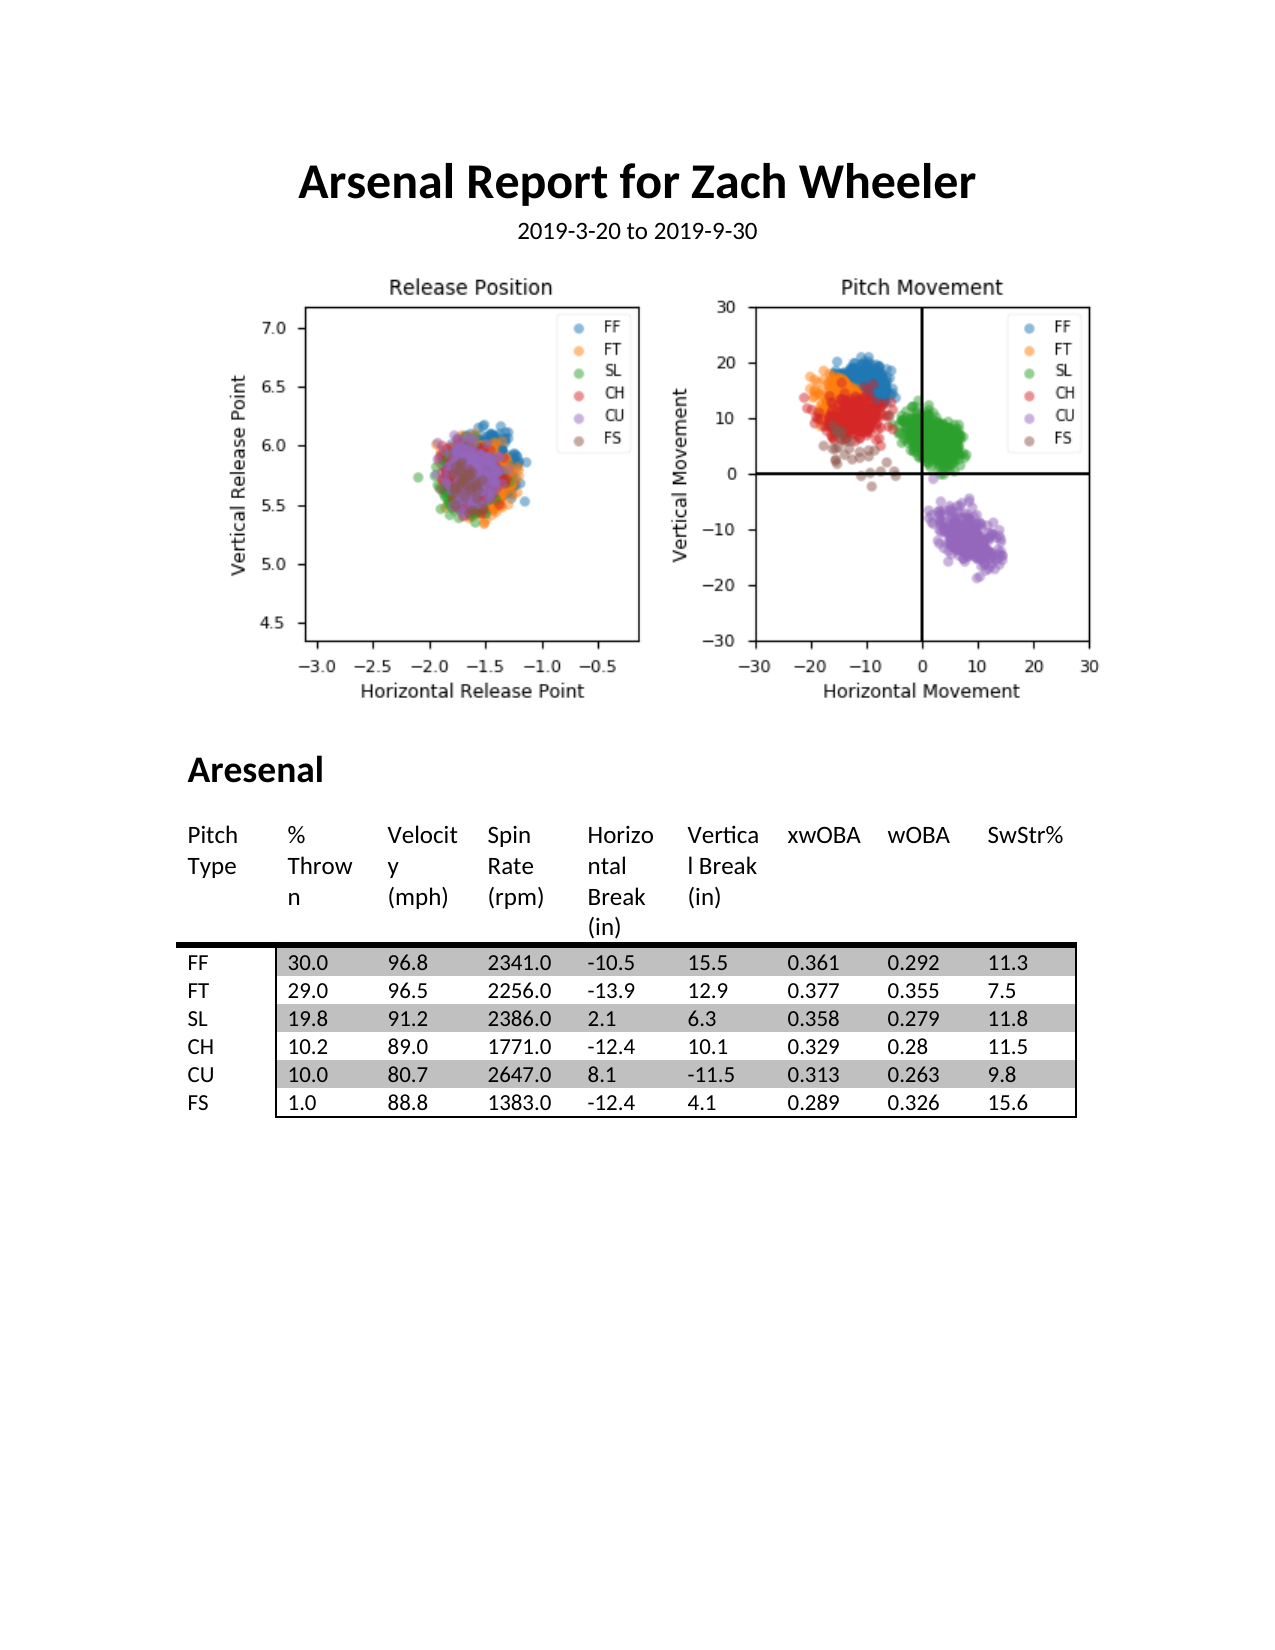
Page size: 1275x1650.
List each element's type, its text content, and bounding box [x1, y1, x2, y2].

table_cell SL [176, 1004, 275, 1032]
table_cell 88.8 [376, 1088, 476, 1116]
table_cell 0.358 [776, 1004, 876, 1032]
table_cell 10.0 [277, 1060, 376, 1088]
table_cell 0.361 [776, 948, 876, 976]
table_cell 30.0 [277, 948, 376, 976]
table_cell 91.2 [376, 1004, 476, 1032]
table_cell 0.313 [776, 1060, 876, 1088]
table_cell 15.6 [976, 1088, 1075, 1116]
table_cell 1771.0 [476, 1032, 576, 1060]
table_cell 1383.0 [476, 1088, 576, 1116]
table_cell 15.5 [676, 948, 776, 976]
table_header xwOBA [776, 820, 876, 942]
table_cell 1.0 [277, 1088, 376, 1116]
table_cell FT [176, 976, 275, 1004]
table_cell 96.8 [376, 948, 476, 976]
table_cell 0.289 [776, 1088, 876, 1116]
table_cell 11.8 [976, 1004, 1075, 1032]
table_cell 0.326 [876, 1088, 976, 1116]
table_cell FS [176, 1088, 275, 1116]
table_cell 2256.0 [476, 976, 576, 1004]
table_header SwStr% [976, 820, 1076, 942]
table_cell -10.5 [576, 948, 676, 976]
table_cell 0.329 [776, 1032, 876, 1060]
table_cell 12.9 [676, 976, 776, 1004]
picture [206, 271, 1107, 722]
table_cell 0.263 [876, 1060, 976, 1088]
table_cell 9.8 [976, 1060, 1075, 1088]
table_cell 29.0 [277, 976, 376, 1004]
table_cell -13.9 [576, 976, 676, 1004]
table_header Velocity (mph) [376, 820, 476, 942]
table_cell 10.2 [277, 1032, 376, 1060]
table_cell 80.7 [376, 1060, 476, 1088]
table_cell 96.5 [376, 976, 476, 1004]
text Aresenal [187, 746, 1087, 792]
table_cell 11.5 [976, 1032, 1075, 1060]
table_header Pitch Type [176, 820, 276, 942]
table_cell 0.355 [876, 976, 976, 1004]
table_cell CH [176, 1032, 275, 1060]
table_cell 89.0 [376, 1032, 476, 1060]
table_cell -11.5 [676, 1060, 776, 1088]
table_cell 0.28 [876, 1032, 976, 1060]
table_cell 0.377 [776, 976, 876, 1004]
table_cell 2.1 [576, 1004, 676, 1032]
table_header Spin Rate (rpm) [476, 820, 576, 942]
table_cell 2647.0 [476, 1060, 576, 1088]
table_cell 19.8 [277, 1004, 376, 1032]
table_cell 2386.0 [476, 1004, 576, 1032]
table_header Horizontal Break (in) [576, 820, 676, 942]
table_cell 0.292 [876, 948, 976, 976]
table_cell 10.1 [676, 1032, 776, 1060]
table_cell 7.5 [976, 976, 1075, 1004]
table_cell 4.1 [676, 1088, 776, 1116]
table_cell 6.3 [676, 1004, 776, 1032]
table_header % Thrown [276, 820, 376, 942]
text Arsenal Report for Zach Wheeler 2019-3-20 to 2019-9-30 [187, 150, 1087, 246]
table_cell 11.3 [976, 948, 1075, 976]
table_cell 8.1 [576, 1060, 676, 1088]
table_header Vertical Break (in) [676, 820, 776, 942]
table_cell CU [176, 1060, 275, 1088]
table_cell FF [176, 948, 275, 976]
table_cell 2341.0 [476, 948, 576, 976]
table_cell -12.4 [576, 1088, 676, 1116]
table_cell -12.4 [576, 1032, 676, 1060]
table_header wOBA [876, 820, 976, 942]
table_cell 0.279 [876, 1004, 976, 1032]
